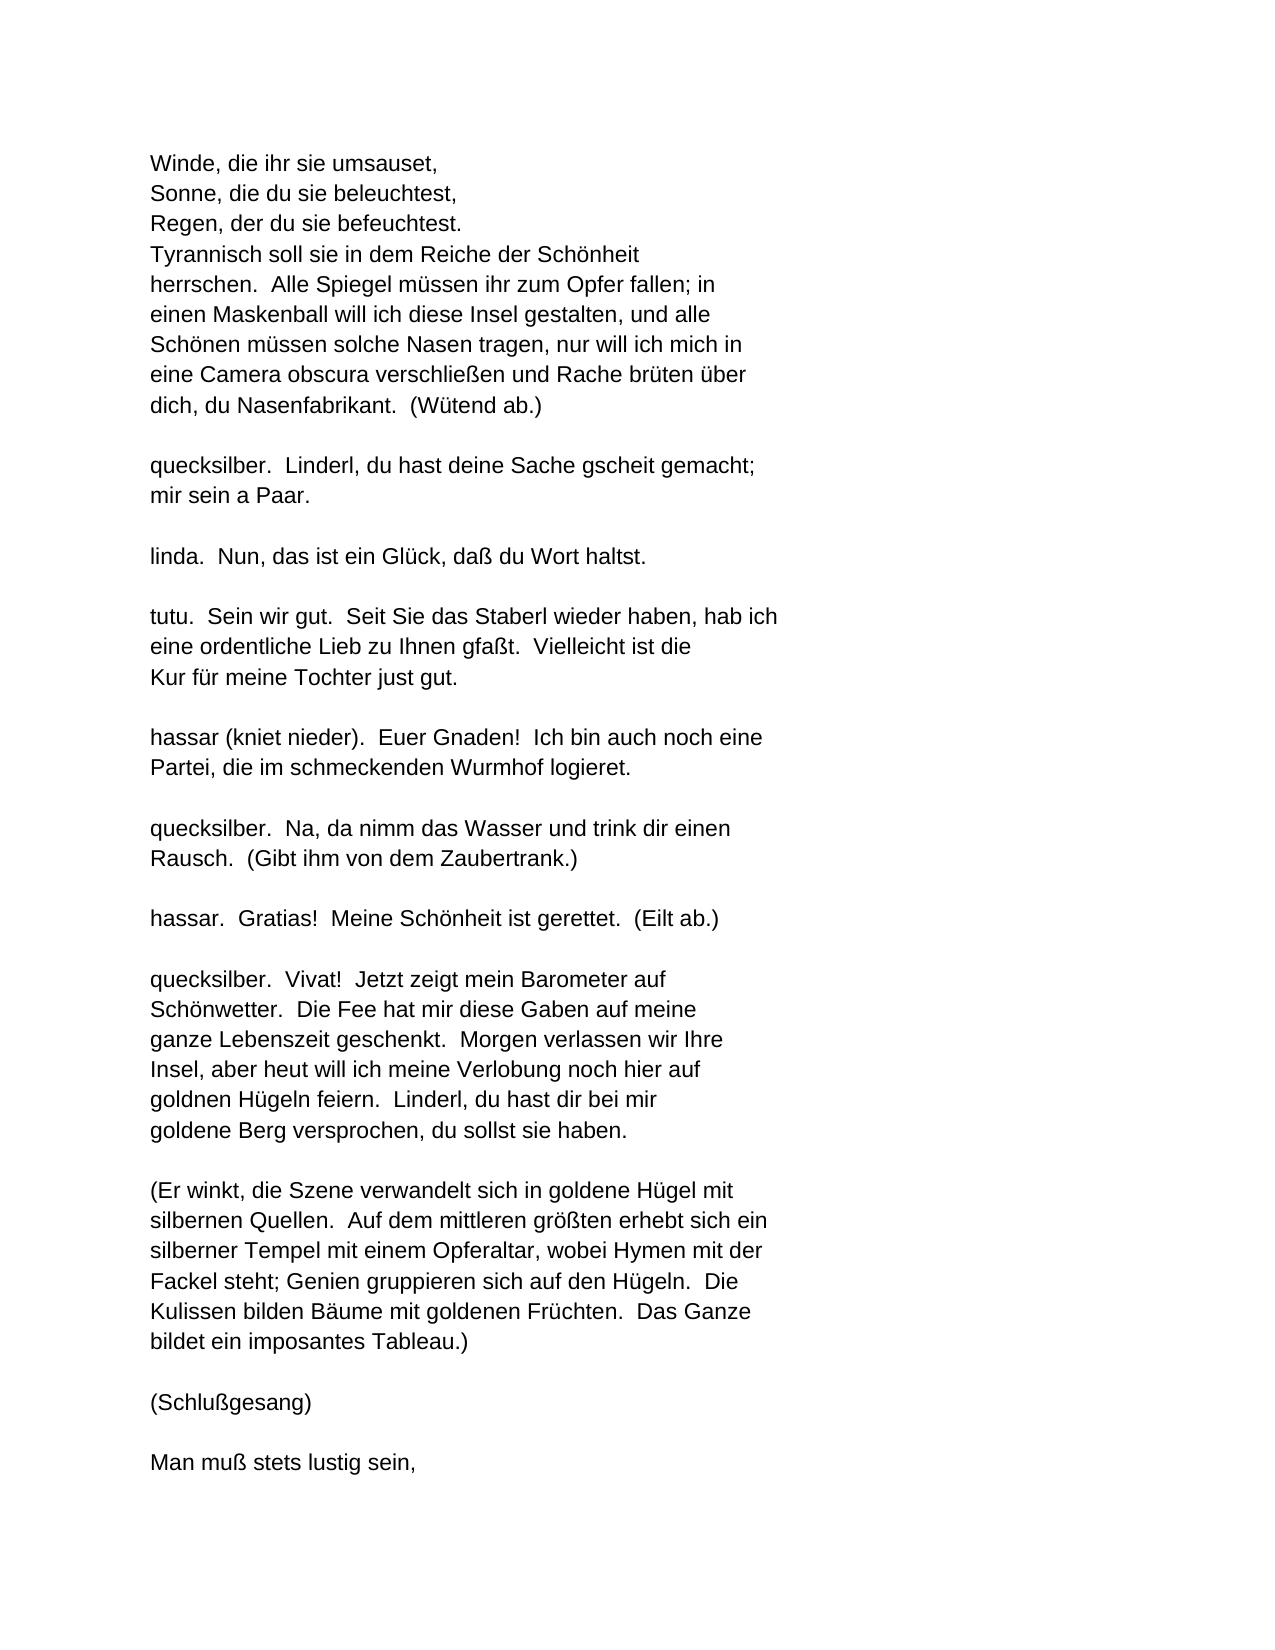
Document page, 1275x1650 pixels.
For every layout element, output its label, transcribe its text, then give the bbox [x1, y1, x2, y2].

text quecksilber. Linderl, du hast deine Sache gscheit gemacht; [150, 452, 1125, 478]
text Regen, der du sie befeuchtest. [150, 210, 1125, 237]
text goldene Berg versprochen, du sollst sie haben. [150, 1117, 1125, 1143]
text dich, du Nasenfabrikant. (Wütend ab.) [150, 392, 1125, 418]
text Sonne, die du sie beleuchtest, [150, 180, 1125, 207]
text hassar. Gratias! Meine Schönheit ist gerettet. (Eilt ab.) [150, 905, 1125, 932]
text tutu. Sein wir gut. Seit Sie das Staberl wieder haben, hab ich [150, 603, 1125, 629]
text hassar (kniet nieder). Euer Gnaden! Ich bin auch noch eine [150, 724, 1125, 750]
text linda. Nun, das ist ein Glück, daß du Wort haltst. [150, 543, 1125, 569]
text quecksilber. Na, da nimm das Wasser und trink dir einen [150, 814, 1125, 841]
text quecksilber. Vivat! Jetzt zeigt mein Barometer auf [150, 966, 1125, 992]
text Man muß stets lustig sein, [150, 1449, 1125, 1475]
text silbernen Quellen. Auf dem mittleren größten erhebt sich ein [150, 1207, 1125, 1234]
text goldnen Hügeln feiern. Linderl, du hast dir bei mir [150, 1086, 1125, 1113]
text eine ordentliche Lieb zu Ihnen gfaßt. Vielleicht ist die [150, 633, 1125, 660]
text Insel, aber heut will ich meine Verlobung noch hier auf [150, 1056, 1125, 1083]
text Kulissen bilden Bäume mit goldenen Früchten. Das Ganze [150, 1298, 1125, 1324]
text eine Camera obscura verschließen und Rache brüten über [150, 361, 1125, 388]
text Kur für meine Tochter just gut. [150, 663, 1125, 690]
text Rausch. (Gibt ihm von dem Zaubertrank.) [150, 845, 1125, 871]
text bildet ein imposantes Tableau.) [150, 1328, 1125, 1354]
text Partei, die im schmeckenden Wurmhof logieret. [150, 754, 1125, 781]
text silberner Tempel mit einem Opferaltar, wobei Hymen mit der [150, 1237, 1125, 1264]
text (Schlußgesang) [150, 1388, 1125, 1415]
text (Er winkt, die Szene verwandelt sich in goldene Hügel mit [150, 1177, 1125, 1203]
text Fackel steht; Genien gruppieren sich auf den Hügeln. Die [150, 1268, 1125, 1294]
text Schönwetter. Die Fee hat mir diese Gaben auf meine [150, 996, 1125, 1022]
text Schönen müssen solche Nasen tragen, nur will ich mich in [150, 331, 1125, 358]
text mir sein a Paar. [150, 482, 1125, 509]
text Winde, die ihr sie umsauset, [150, 150, 1125, 176]
text ganze Lebenszeit geschenkt. Morgen verlassen wir Ihre [150, 1026, 1125, 1052]
text herrschen. Alle Spiegel müssen ihr zum Opfer fallen; in [150, 271, 1125, 297]
text Tyrannisch soll sie in dem Reiche der Schönheit [150, 241, 1125, 267]
text einen Maskenball will ich diese Insel gestalten, und alle [150, 301, 1125, 327]
